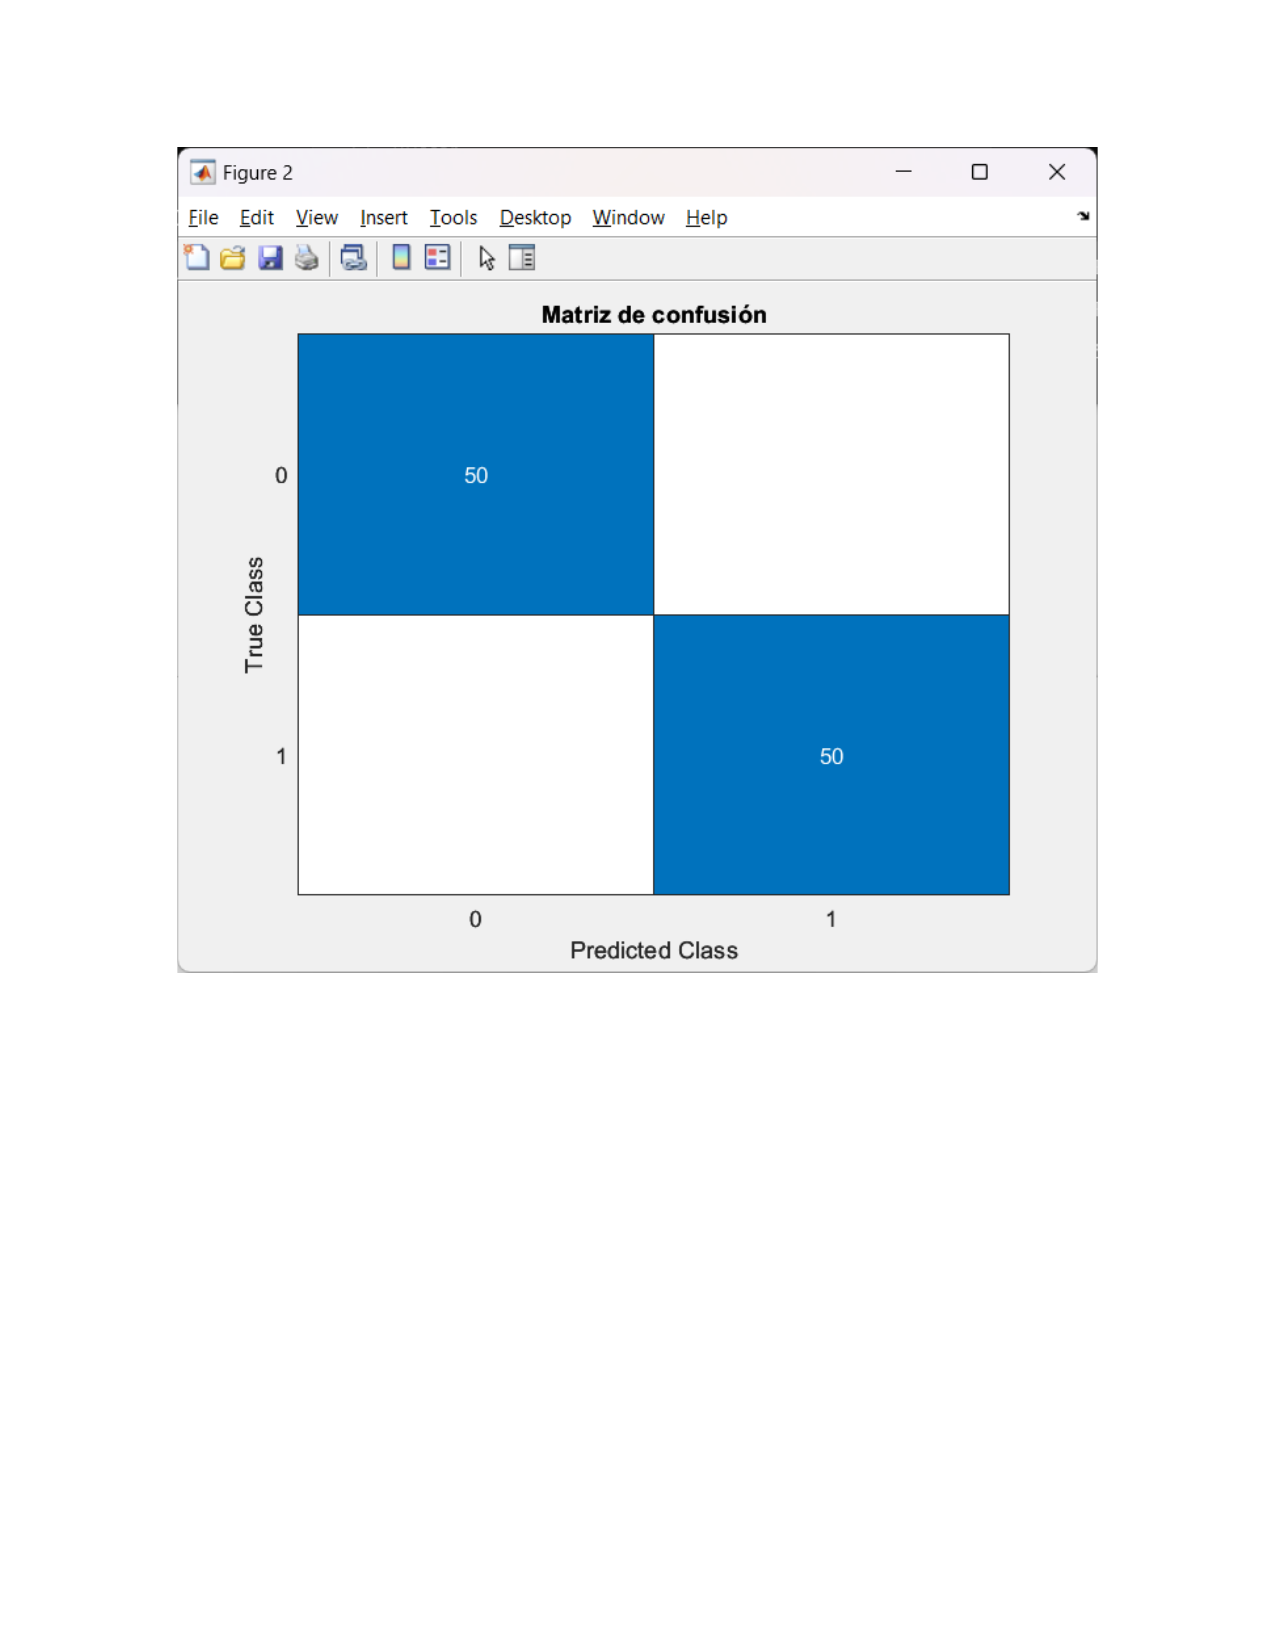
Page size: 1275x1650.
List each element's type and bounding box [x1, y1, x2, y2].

picture [177, 147, 1098, 973]
